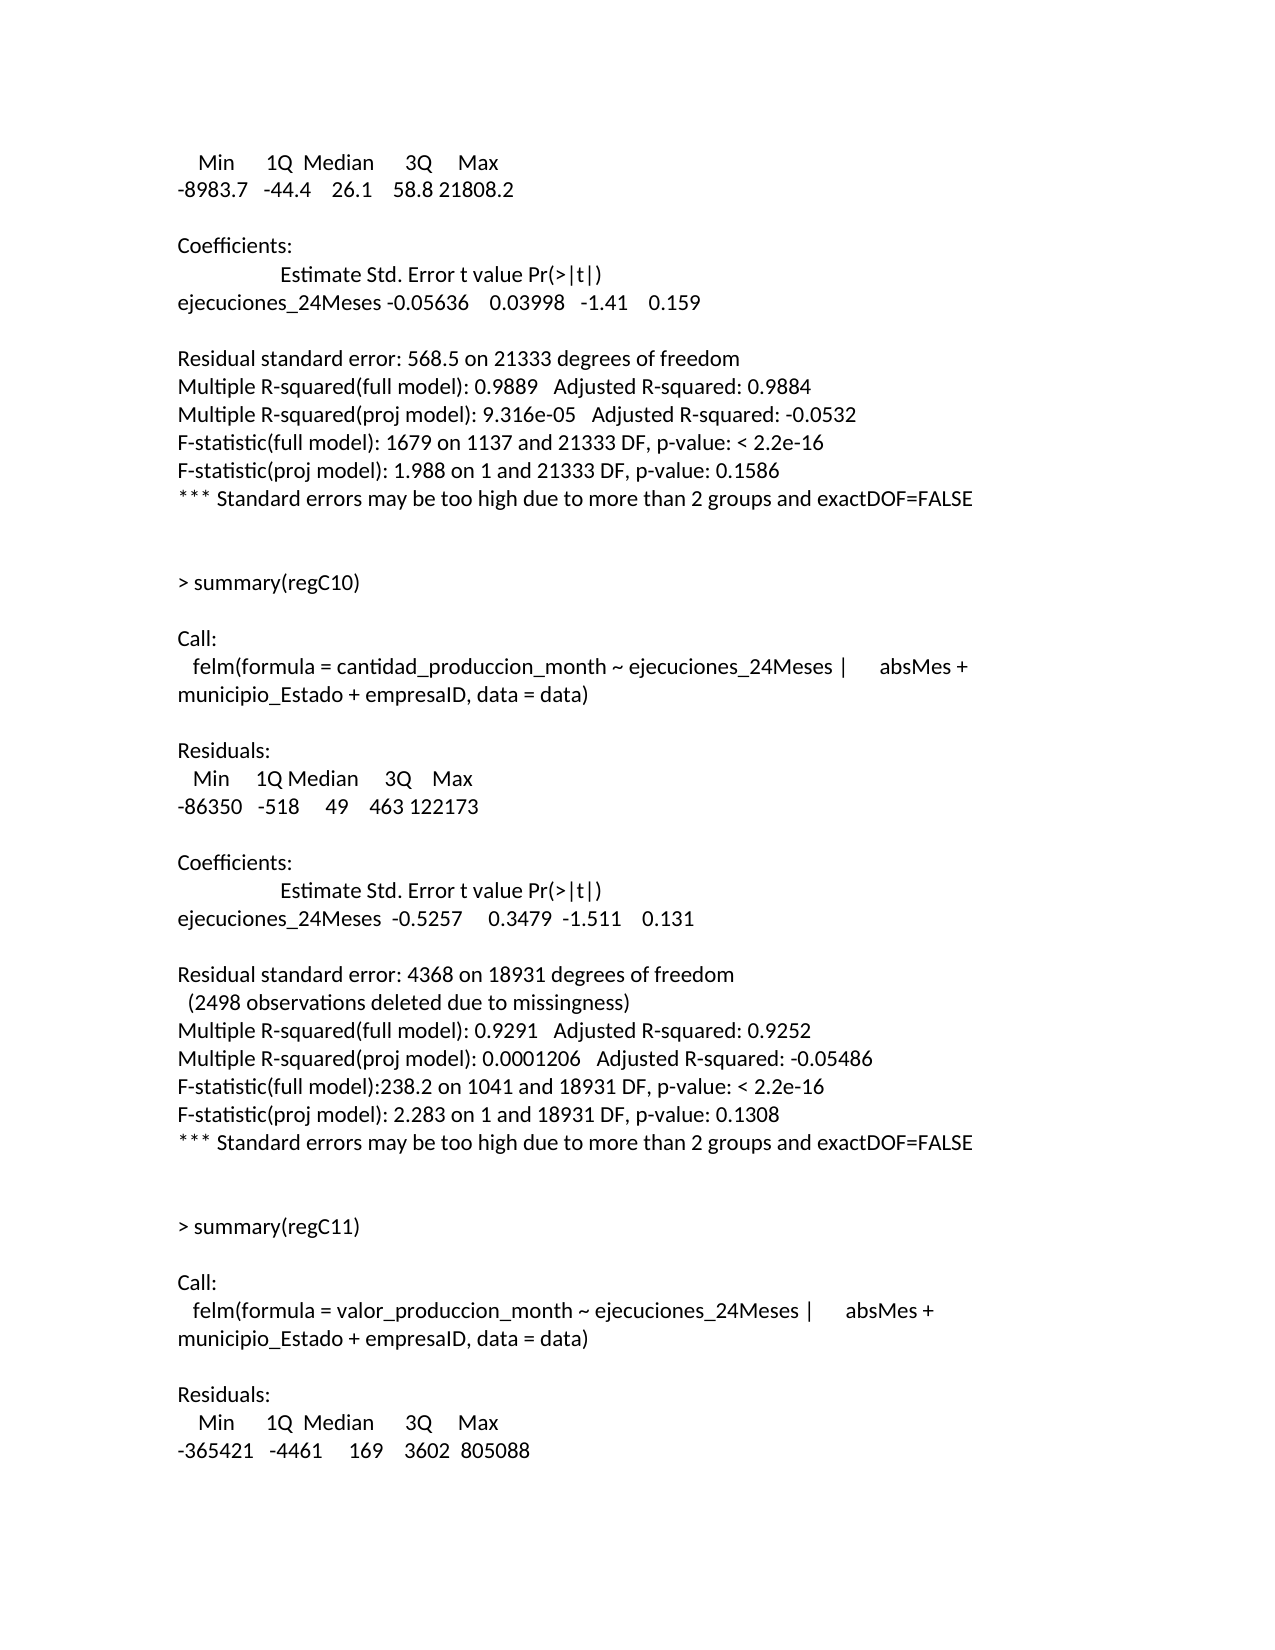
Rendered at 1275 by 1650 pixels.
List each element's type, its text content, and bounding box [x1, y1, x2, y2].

text F-statistic(proj model): 1.988 on 1 and 21333 DF, p-value: 0.1586 [177, 456, 1098, 484]
text Call: [177, 1268, 1098, 1296]
text *** Standard errors may be too high due to more than 2 groups and exactDOF=FALSE [177, 484, 1098, 512]
text Multiple R-squared(full model): 0.9889 Adjusted R-squared: 0.9884 [177, 372, 1098, 400]
text F-statistic(full model):238.2 on 1041 and 18931 DF, p-value: < 2.2e-16 [177, 1072, 1098, 1100]
text Residuals: [177, 736, 1098, 764]
text felm(formula = valor_produccion_month ~ ejecuciones_24Meses | absMes + municipio_Estado + empresaID, data = data) [177, 1296, 1098, 1352]
text Multiple R-squared(proj model): 0.0001206 Adjusted R-squared: -0.05486 [177, 1044, 1098, 1072]
text *** Standard errors may be too high due to more than 2 groups and exactDOF=FALSE [177, 1128, 1098, 1156]
text F-statistic(full model): 1679 on 1137 and 21333 DF, p-value: < 2.2e-16 [177, 428, 1098, 456]
text (2498 observations deleted due to missingness) [177, 988, 1098, 1016]
text Estimate Std. Error t value Pr(>|t|) [177, 876, 1098, 904]
text Residual standard error: 568.5 on 21333 degrees of freedom [177, 344, 1098, 372]
text > summary(regC10) [177, 568, 1098, 596]
text Multiple R-squared(proj model): 9.316e-05 Adjusted R-squared: -0.0532 [177, 400, 1098, 428]
text Residuals: [177, 1381, 1098, 1408]
text ejecuciones_24Meses -0.5257 0.3479 -1.511 0.131 [177, 904, 1098, 932]
text Estimate Std. Error t value Pr(>|t|) [177, 260, 1098, 288]
text -86350 -518 49 463 122173 [177, 792, 1098, 820]
text Min 1Q Median 3Q Max [177, 764, 1098, 792]
text -8983.7 -44.4 26.1 58.8 21808.2 [177, 176, 1098, 204]
text ejecuciones_24Meses -0.05636 0.03998 -1.41 0.159 [177, 288, 1098, 316]
text Residual standard error: 4368 on 18931 degrees of freedom [177, 960, 1098, 988]
text > summary(regC11) [177, 1212, 1098, 1240]
text Coefficients: [177, 232, 1098, 260]
text -365421 -4461 169 3602 805088 [177, 1437, 1098, 1464]
text F-statistic(proj model): 2.283 on 1 and 18931 DF, p-value: 0.1308 [177, 1100, 1098, 1128]
text Coefficients: [177, 848, 1098, 876]
text Min 1Q Median 3Q Max [177, 148, 1098, 176]
text felm(formula = cantidad_produccion_month ~ ejecuciones_24Meses | absMes + municipio_Estado + empresaID, data = data) [177, 652, 1098, 708]
text Min 1Q Median 3Q Max [177, 1408, 1098, 1437]
text Multiple R-squared(full model): 0.9291 Adjusted R-squared: 0.9252 [177, 1016, 1098, 1044]
text Call: [177, 624, 1098, 652]
